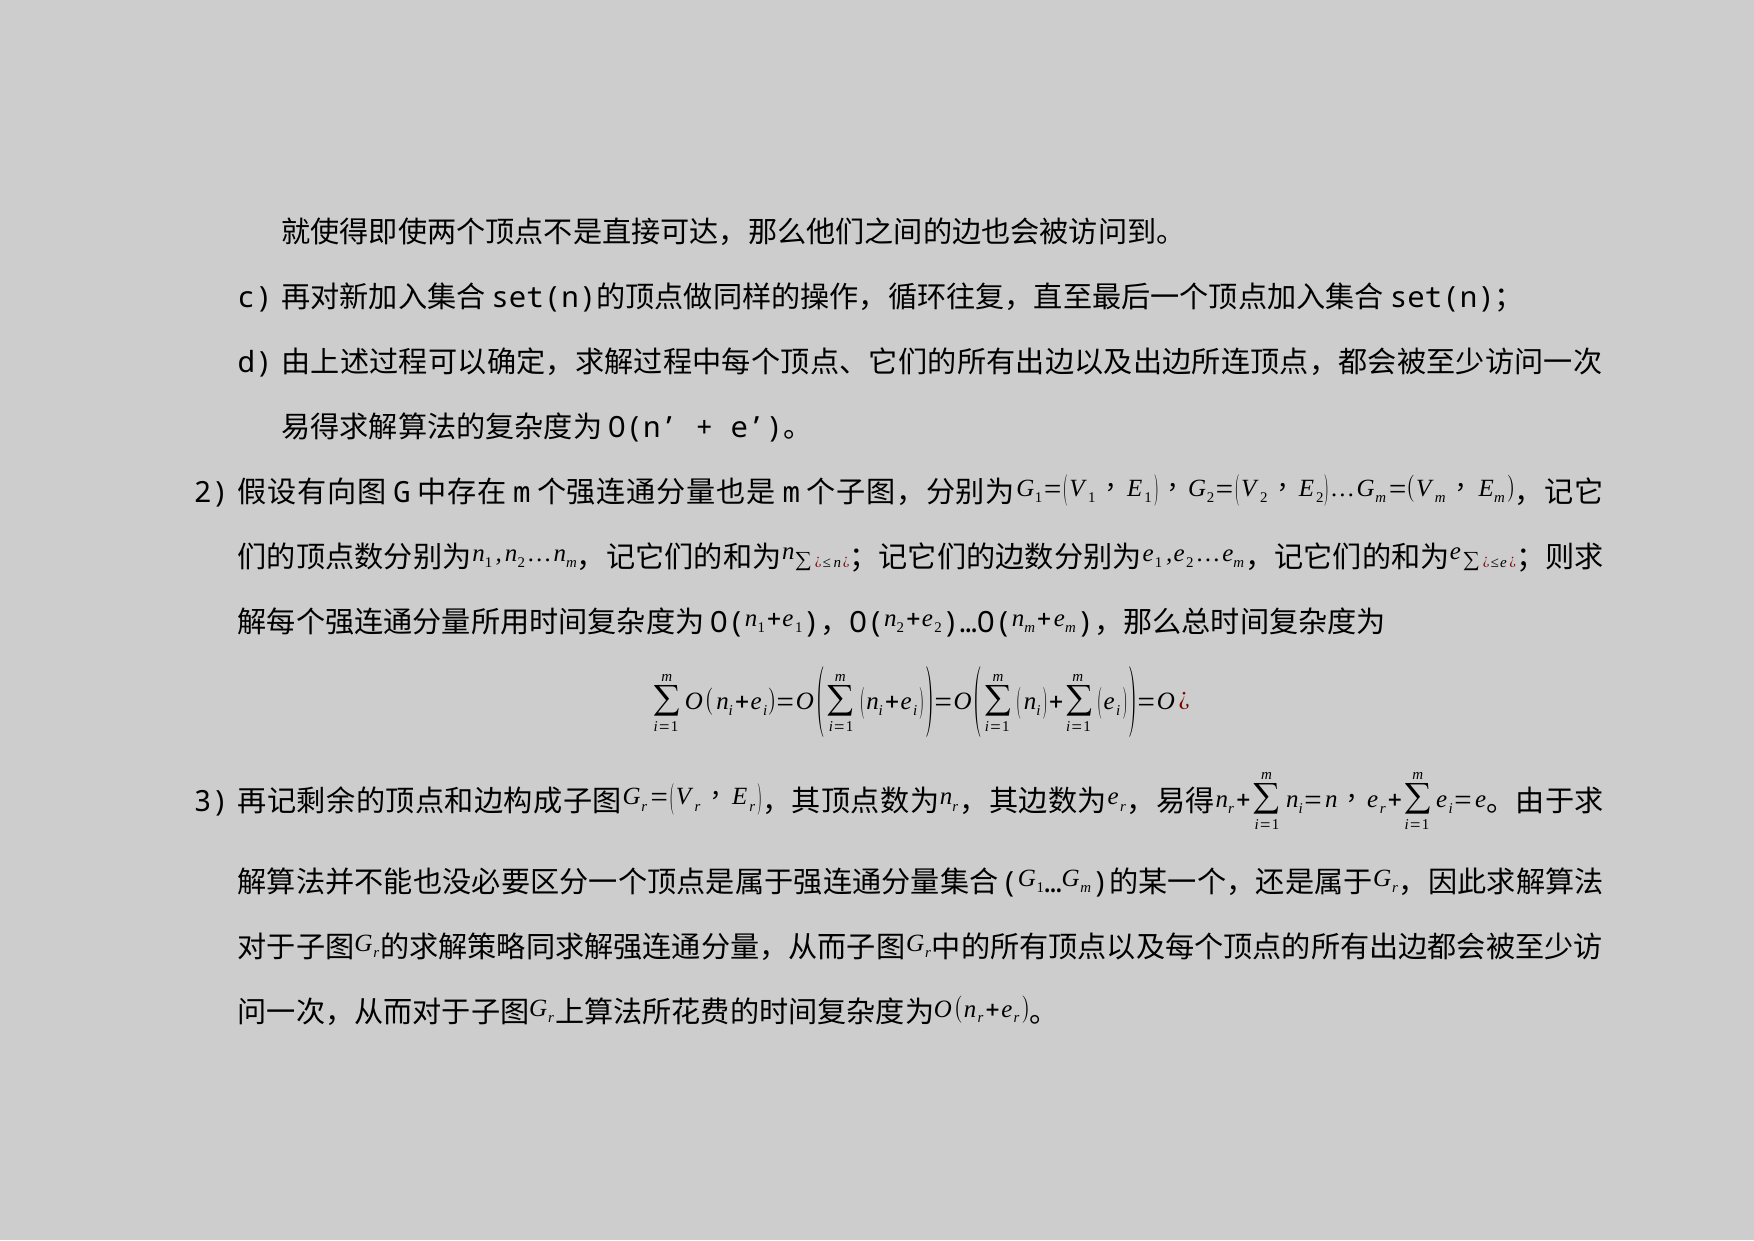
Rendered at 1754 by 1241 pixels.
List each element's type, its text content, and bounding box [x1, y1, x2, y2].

list 再记剩余的顶点和边构成子图，其顶点数为，其边数为，易得。由于求解算法并不能也没必要区分一个顶点是属于强连通分量集合(…)的某一个，还是属于，因此求解算法对于子图的求解策略同求解强连通分量，从而子图中的所有顶点以及每个顶点的所有出边都会被至少访问一次，从而对于子图上算法所花费的时间复杂度为。 [194, 750, 1604, 1043]
list 假设有向图G中存在m个强连通分量也是m个子图，分别为，记它们的顶点数分别为，记它们的和为；记它们的边数分别为，记它们的和为；则求解每个强连通分量所用时间复杂度为O()，O()…O()，那么总时间复杂度为 [194, 458, 1604, 653]
list 由上述过程可以确定，求解过程中每个顶点、它们的所有出边以及出边所连顶点，都会被至少访问一次，易得求解算法的复杂度为O(n’ + e’)。 [237, 328, 1604, 458]
list 再对新加入集合set(n)的顶点做同样的操作，循环往复，直至最后一个顶点加入集合set(n)； [237, 263, 1604, 328]
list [237, 198, 1604, 263]
